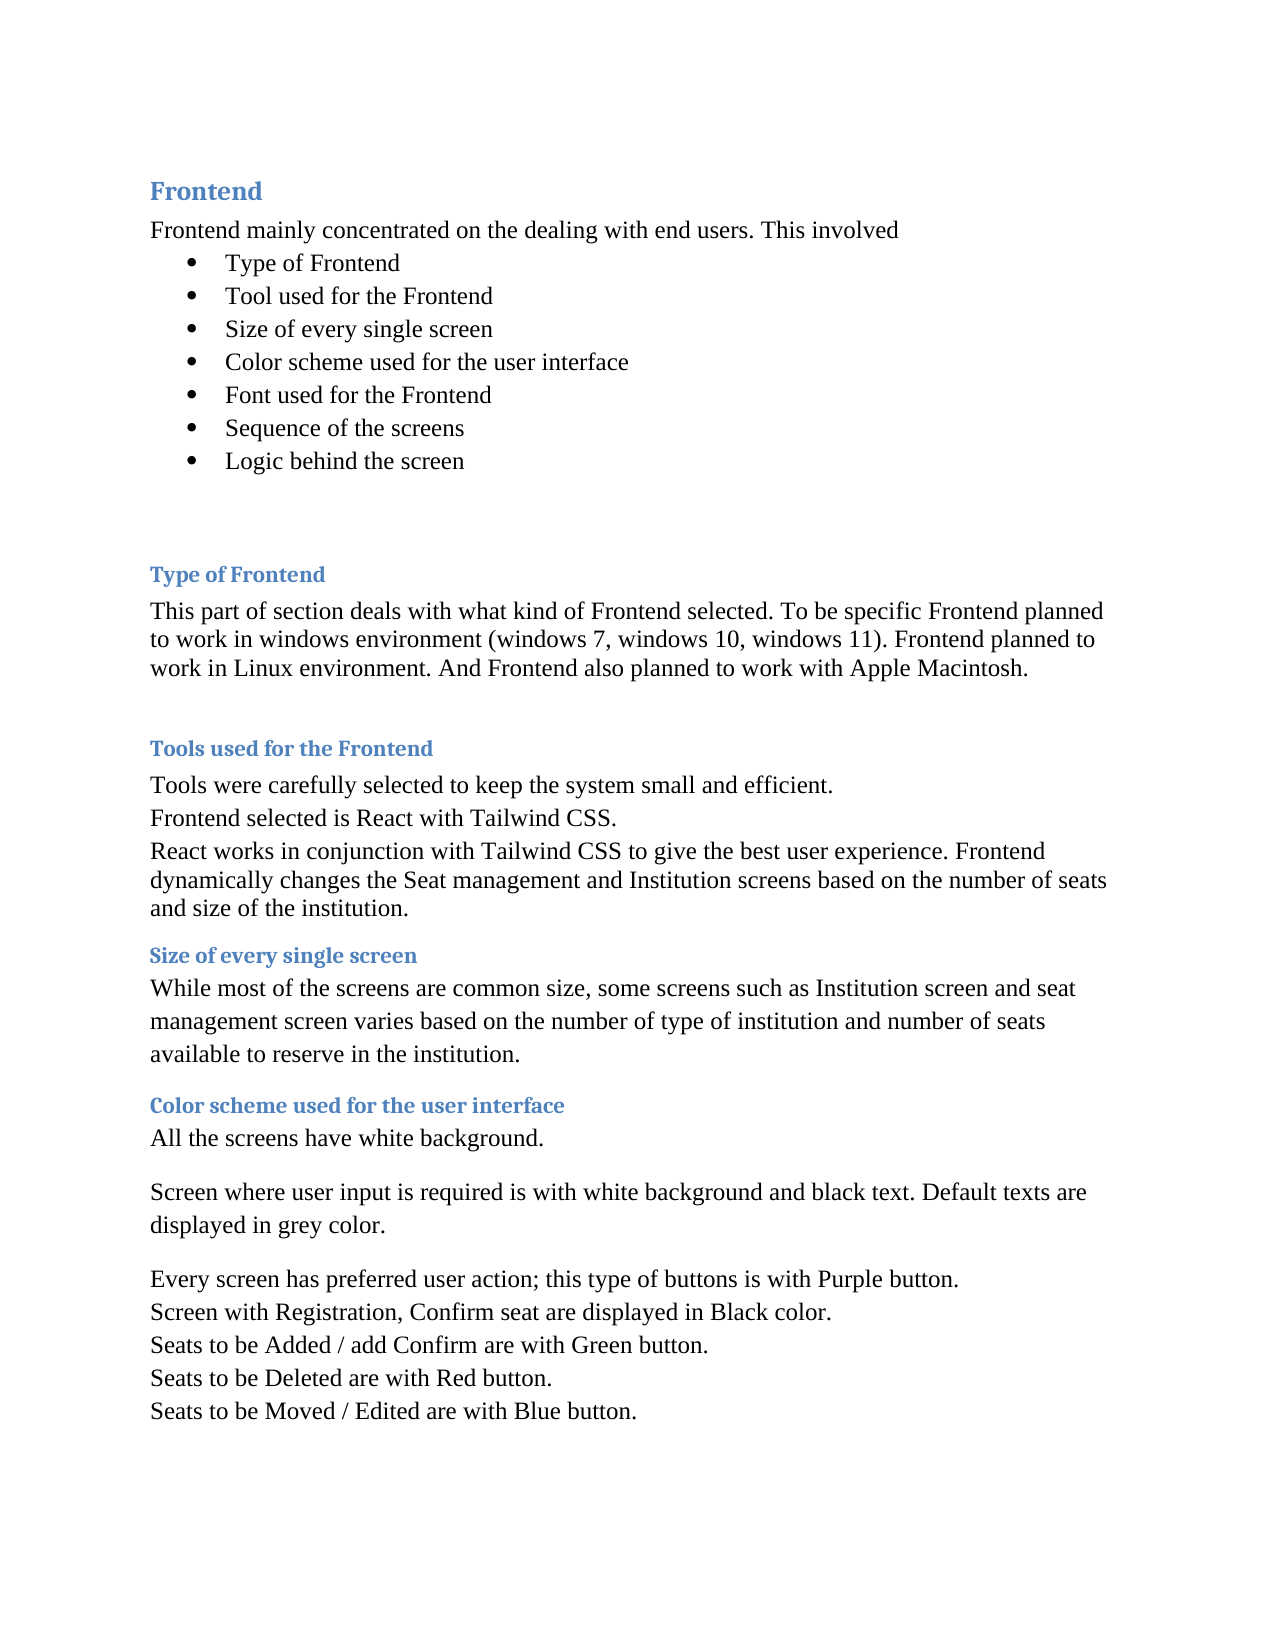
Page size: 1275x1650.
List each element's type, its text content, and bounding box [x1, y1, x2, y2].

text Seats to be Moved / Edited are with Blue button. [150, 1396, 1125, 1425]
list Type of Frontend [187, 248, 1125, 277]
list Logic behind the screen [187, 446, 1125, 475]
text Seats to be Added / add Confirm are with Green button. [150, 1330, 1125, 1359]
subtitle Frontend [150, 176, 1125, 207]
subtitle Tools used for the Frontend [150, 736, 1125, 762]
text Frontend mainly concentrated on the dealing with end users. This involved [150, 216, 1125, 244]
text Screen with Registration, Confirm seat are displayed in Black color. [150, 1297, 1125, 1326]
text Every screen has preferred user action; this type of buttons is with Purple button. [150, 1264, 1125, 1293]
text All the screens have white background. [150, 1123, 1125, 1152]
list Sequence of the screens [187, 413, 1125, 442]
text Frontend selected is React with Tailwind CSS. [150, 803, 1125, 832]
subtitle Color scheme used for the user interface [150, 1093, 1125, 1119]
list Color scheme used for the user interface [187, 347, 1125, 376]
text React works in conjunction with Tailwind CSS to give the best user experience. Frontend dynamically changes the Seat management and Institution screens based on the number of seats and size of the institution. [150, 836, 1125, 922]
subtitle Size of every single screen [150, 943, 1125, 969]
list Tool used for the Frontend [187, 281, 1125, 310]
text Screen where user input is required is with white background and black text. Default texts are displayed in grey color. [150, 1177, 1125, 1239]
text Tools were carefully selected to keep the system small and efficient. [150, 770, 1125, 799]
subtitle Type of Frontend [150, 561, 1125, 588]
text Seats to be Deleted are with Red button. [150, 1363, 1125, 1392]
text While most of the screens are common size, some screens such as Institution screen and seat management screen varies based on the number of type of institution and number of seats available to reserve in the institution. [150, 973, 1125, 1068]
list Size of every single screen [187, 314, 1125, 343]
text This part of section deals with what kind of Frontend selected. To be specific Frontend planned to work in windows environment (windows 7, windows 10, windows 11). Frontend planned to work in Linux environment. And Frontend also planned to work with Apple Macintosh. [150, 596, 1125, 682]
list Font used for the Frontend [187, 380, 1125, 409]
